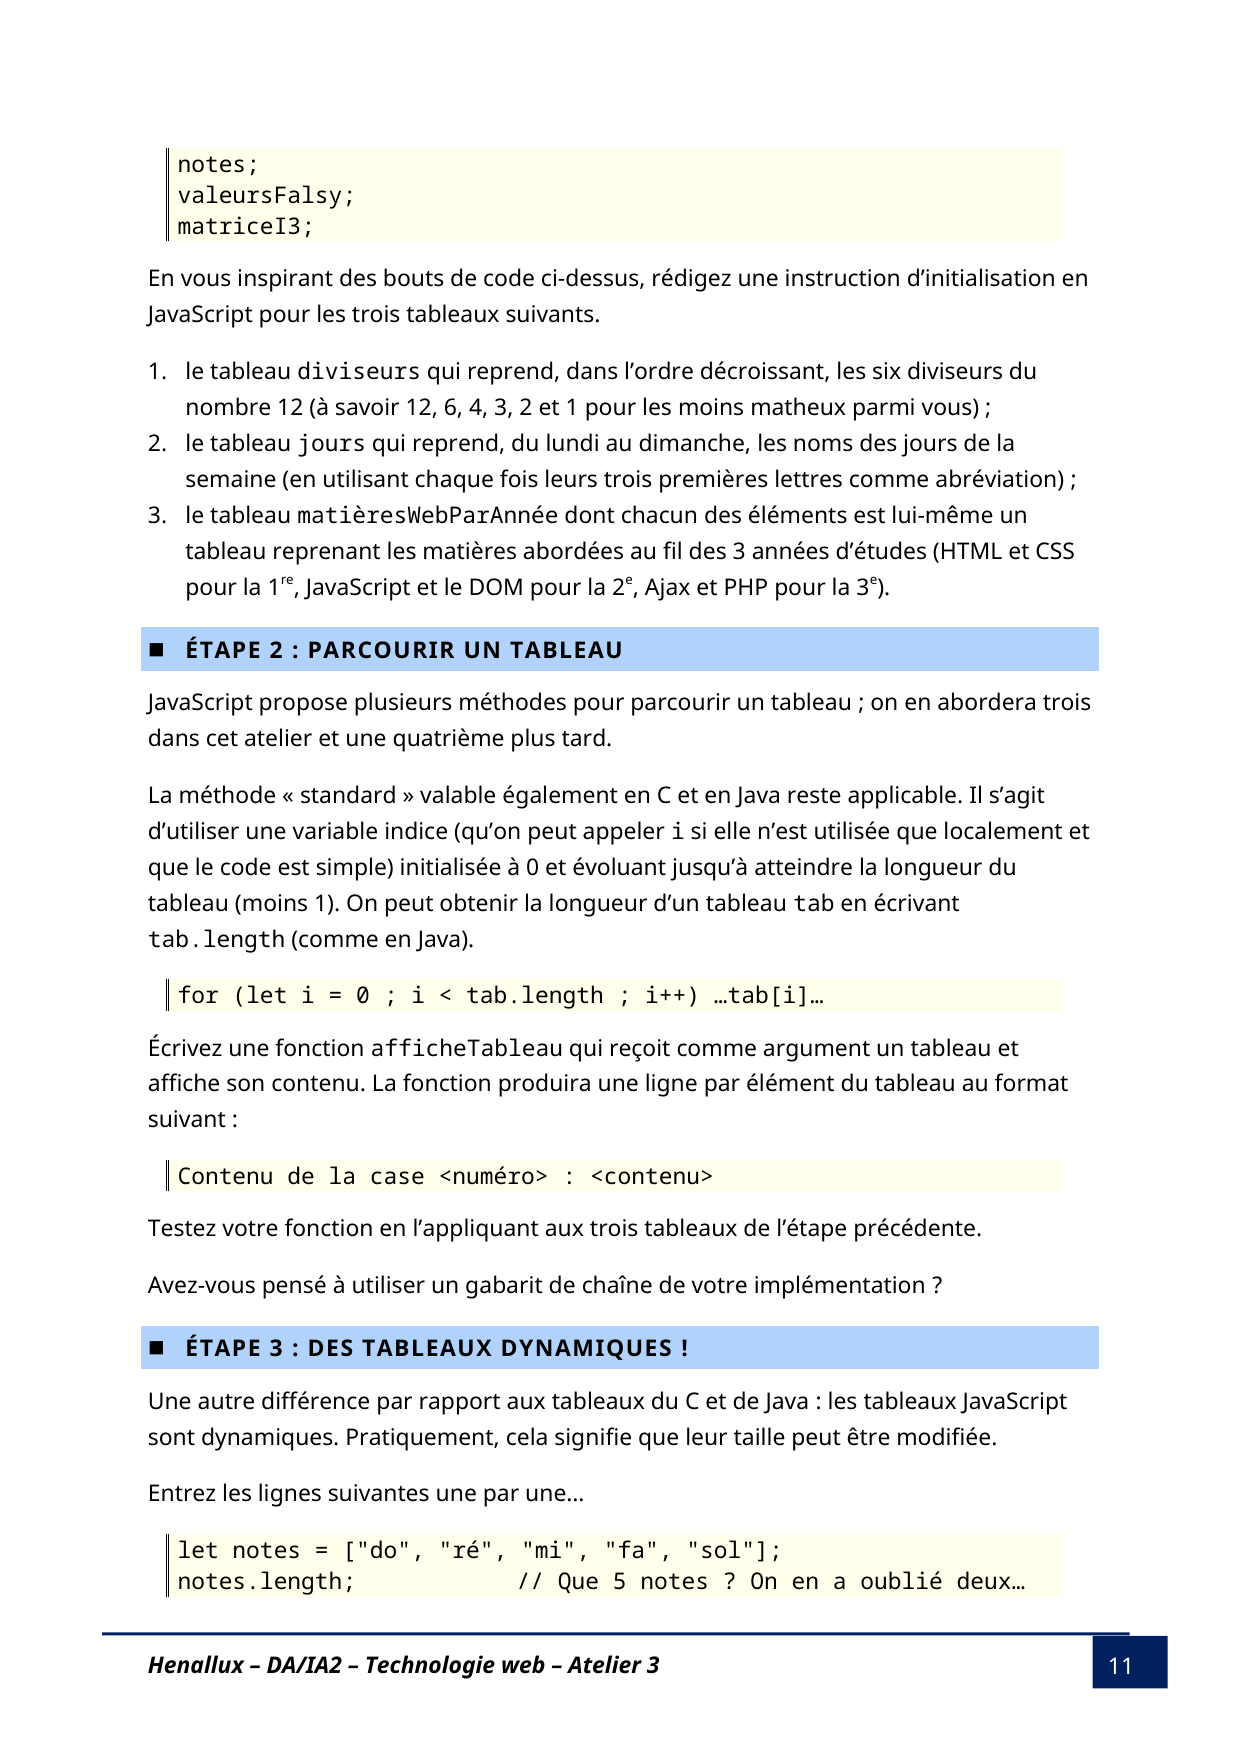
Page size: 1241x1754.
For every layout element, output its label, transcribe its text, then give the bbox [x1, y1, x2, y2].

text Contenu de la case <numéro> : <contenu> [169, 1160, 1063, 1191]
subtitle Étape 2 : parcourir un tableau [148, 634, 1093, 665]
text for (let i = 0 ; i < tab.length ; i++) …tab[i]… [169, 979, 1063, 1011]
list le tableau diviseurs qui reprend, dans l’ordre décroissant, les six diviseurs du nombre 12 (à savoir 12, 6, 4, 3, 2 et 1 pour les moins matheux parmi vous) ; [148, 355, 1093, 422]
text JavaScript propose plusieurs méthodes pour parcourir un tableau ; on en abordera trois dans cet atelier et une quatrième plus tard. [148, 686, 1093, 753]
text En vous inspirant des bouts de code ci-dessus, rédigez une instruction d’initialisation en JavaScript pour les trois tableaux suivants. [148, 262, 1093, 329]
text Avez-vous pensé à utiliser un gabarit de chaîne de votre implémentation ? [148, 1269, 1093, 1300]
text notes; [169, 148, 1063, 179]
list le tableau matièresWebParAnnée dont chacun des éléments est lui-même un tableau reprenant les matières abordées au fil des 3 années d’études (HTML et CSS pour la 1re, JavaScript et le DOM pour la 2e, Ajax et PHP pour la 3e). [148, 499, 1093, 602]
text Écrivez une fonction afficheTableau qui reçoit comme argument un tableau et affiche son contenu. La fonction produira une ligne par élément du tableau au format suivant : [148, 1031, 1093, 1134]
text Entrez les lignes suivantes une par une… [148, 1477, 1093, 1508]
list le tableau jours qui reprend, du lundi au dimanche, les noms des jours de la semaine (en utilisant chaque fois leurs trois premières lettres comme abréviation) ; [148, 427, 1093, 494]
subtitle Étape 3 : des tableaux dynamiques ! [148, 1332, 1093, 1363]
text Testez votre fonction en l’appliquant aux trois tableaux de l’étape précédente. [148, 1212, 1093, 1243]
text La méthode « standard » valable également en C et en Java reste applicable. Il s’agit d’utiliser une variable indice (qu’on peut appeler i si elle n’est utilisée que localement et que le code est simple) initialisée à 0 et évoluant jusqu’à atteindre la longueur du tableau (moins 1). On peut obtenir la longueur d’un tableau tab en écrivant tab.length (comme en Java). [148, 779, 1093, 954]
text valeursFalsy; [169, 179, 1063, 210]
text Une autre différence par rapport aux tableaux du C et de Java : les tableaux JavaScript sont dynamiques. Pratiquement, cela signifie que leur taille peut être modifiée. [148, 1384, 1093, 1452]
text notes.length; // Que 5 notes ? On en a oublié deux… [169, 1565, 1063, 1597]
text let notes = ["do", "ré", "mi", "fa", "sol"]; [169, 1534, 1063, 1565]
text matriceI3; [169, 210, 1063, 241]
